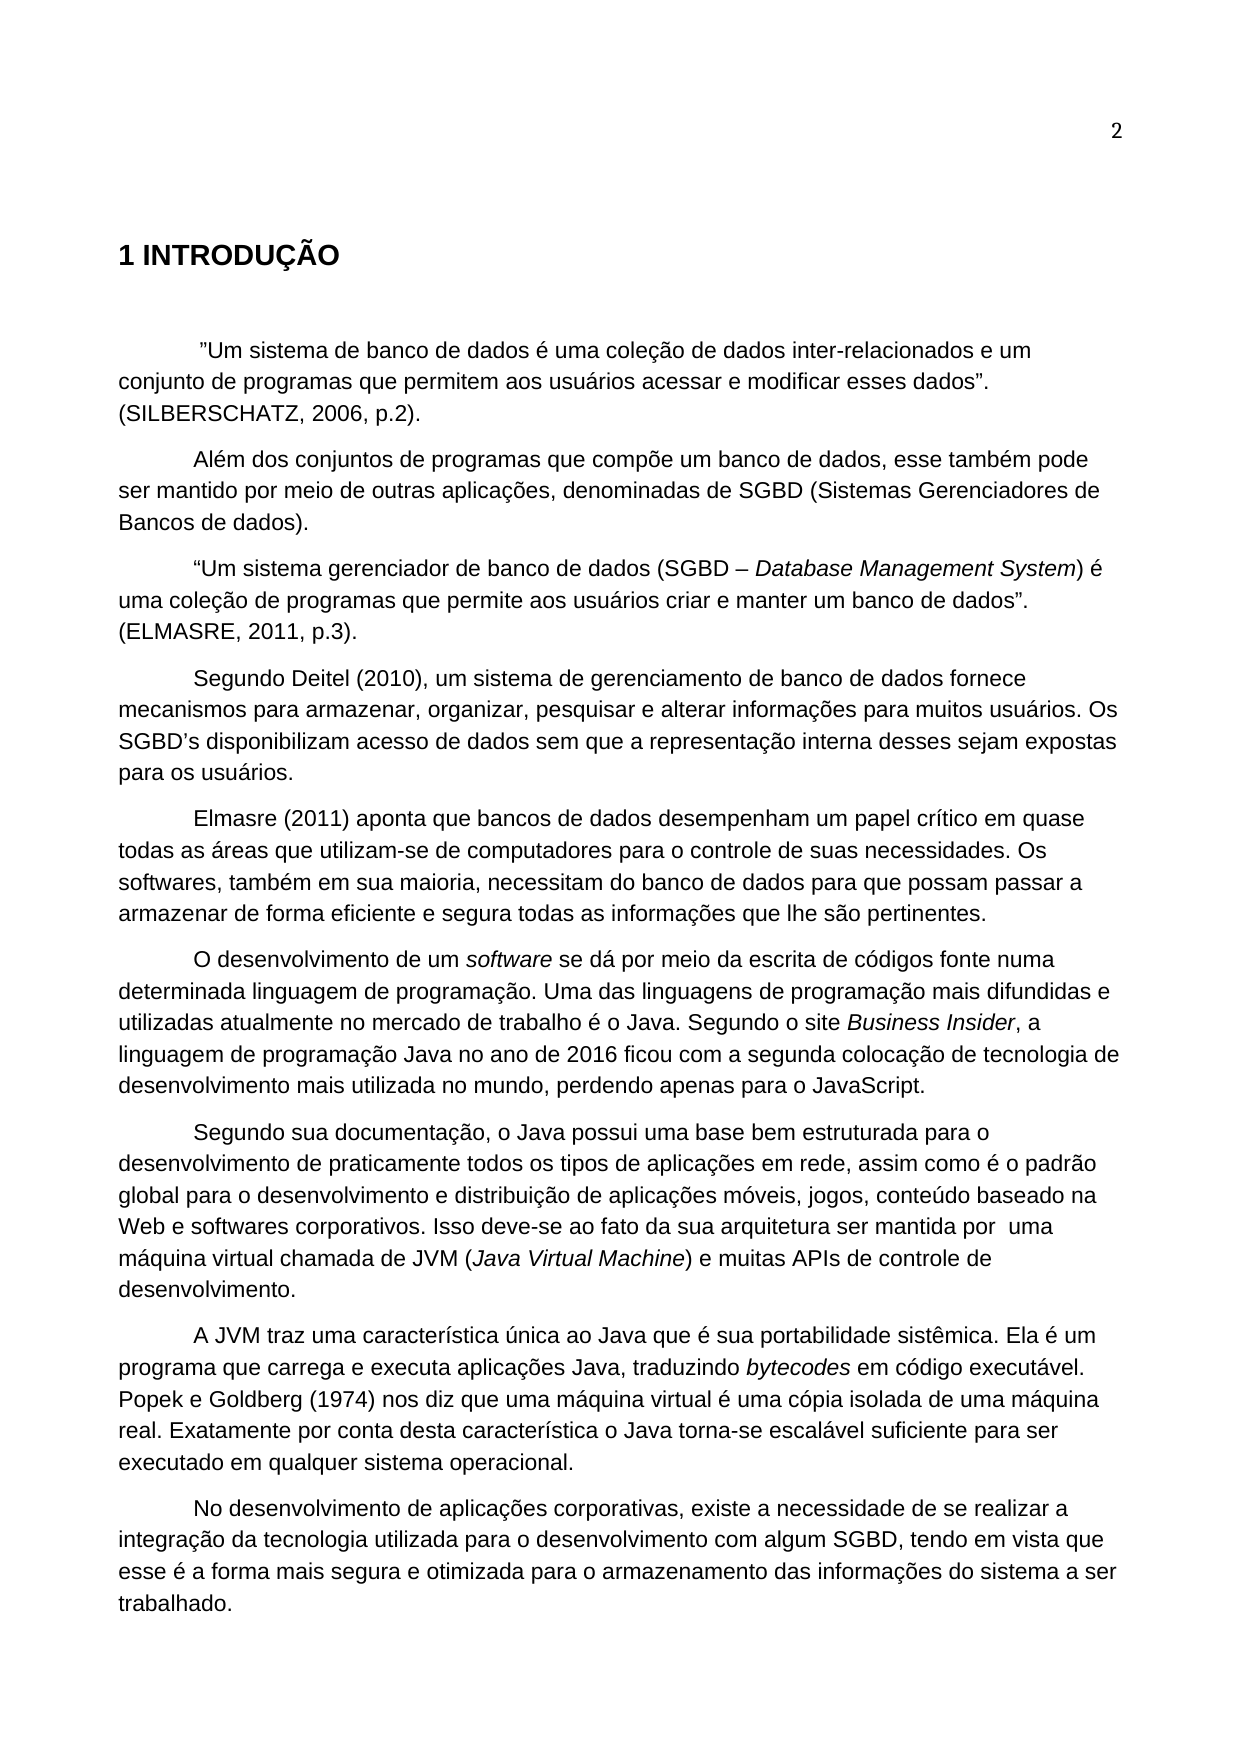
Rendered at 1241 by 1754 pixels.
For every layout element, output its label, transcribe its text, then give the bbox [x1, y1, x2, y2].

text “Um sistema gerenciador de banco de dados (SGBD – Database Management System) é uma coleção de programas que permite aos usuários criar e manter um banco de dados”. (ELMASRE, 2011, p.3). [118, 555, 1122, 645]
subtitle 1 INTRODUÇÃO [118, 238, 1122, 272]
text Elmasre (2011) aponta que bancos de dados desempenham um papel crítico em quase todas as áreas que utilizam-se de computadores para o controle de suas necessidades. Os softwares, também em sua maioria, necessitam do banco de dados para que possam passar a armazenar de forma eficiente e segura todas as informações que lhe são pertinentes. [118, 805, 1122, 926]
text O desenvolvimento de um software se dá por meio da escrita de códigos fonte numa determinada linguagem de programação. Uma das linguagens de programação mais difundidas e utilizadas atualmente no mercado de trabalho é o Java. Segundo o site Business Insider, a linguagem de programação Java no ano de 2016 ficou com a segunda colocação de tecnologia de desenvolvimento mais utilizada no mundo, perdendo apenas para o JavaScript. [118, 946, 1122, 1099]
text Segundo sua documentação, o Java possui uma base bem estruturada para o desenvolvimento de praticamente todos os tipos de aplicações em rede, assim como é o padrão global para o desenvolvimento e distribuição de aplicações móveis, jogos, conteúdo baseado na Web e softwares corporativos. Isso deve-se ao fato da sua arquitetura ser mantida por uma máquina virtual chamada de JVM (Java Virtual Machine) e muitas APIs de controle de desenvolvimento. [118, 1118, 1122, 1303]
text Segundo Deitel (2010), um sistema de gerenciamento de banco de dados fornece mecanismos para armazenar, organizar, pesquisar e alterar informações para muitos usuários. Os SGBD’s disponibilizam acesso de dados sem que a representação interna desses sejam expostas para os usuários. [118, 664, 1122, 786]
text ”Um sistema de banco de dados é uma coleção de dados inter-relacionados e um conjunto de programas que permitem aos usuários acessar e modificar esses dados”. (SILBERSCHATZ, 2006, p.2). [118, 337, 1122, 426]
text Além dos conjuntos de programas que compõe um banco de dados, esse também pode ser mantido por meio de outras aplicações, denominadas de SGBD (Sistemas Gerenciadores de Bancos de dados). [118, 446, 1122, 535]
